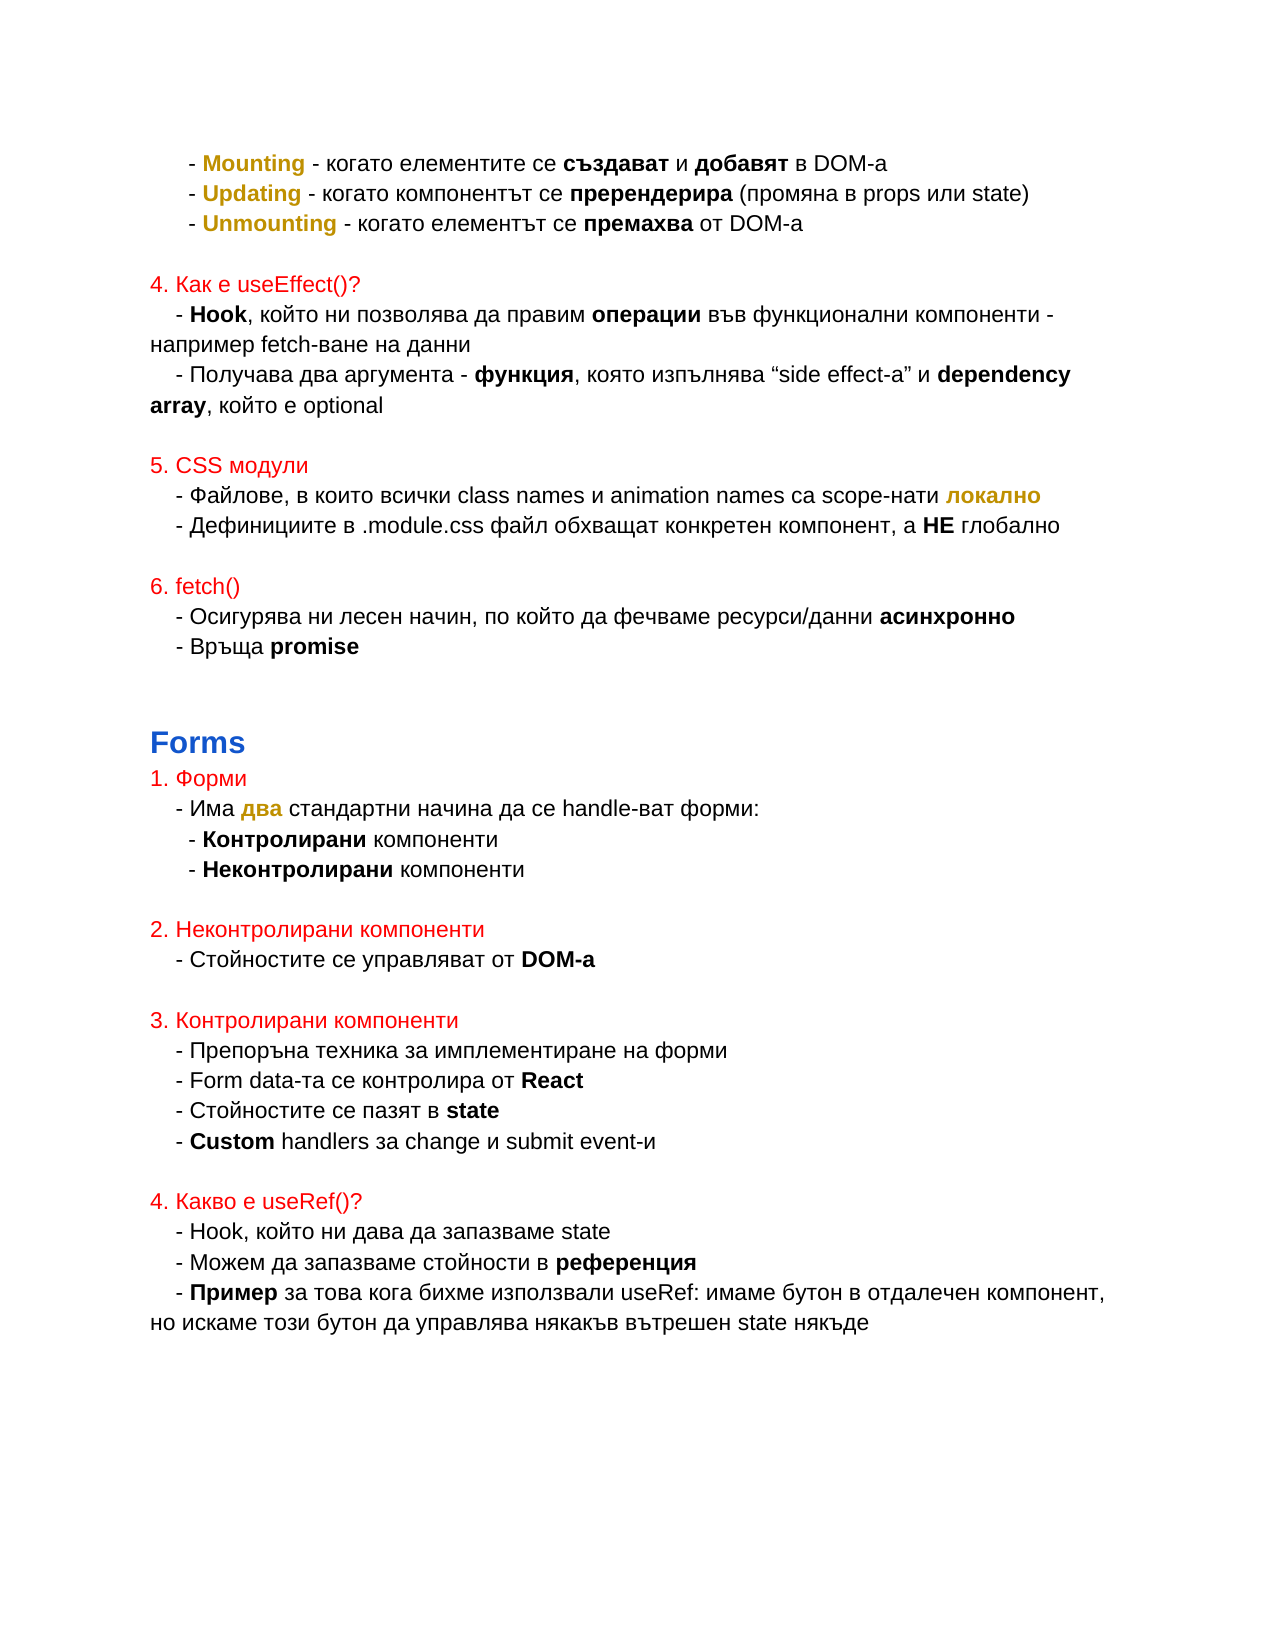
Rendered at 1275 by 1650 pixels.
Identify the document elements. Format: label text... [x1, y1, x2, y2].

text - Custom handlers за change и submit event-и [150, 1128, 1125, 1154]
text - Пример за това кога бихме използвали useRef: имаме бутон в отдалечен компонент, но искаме този бутон да управлява някакъв вътрешен state някъде [150, 1279, 1125, 1335]
text 5. CSS модули [150, 452, 1125, 478]
text - Можем да запазваме стойности в референция [150, 1248, 1125, 1275]
text - Препоръна техника за имплементиране на форми [150, 1037, 1125, 1063]
text - Контролирани компоненти [150, 826, 1125, 852]
text - Mounting - когато елементите се създават и добавят в DOM-а [150, 150, 1125, 176]
text - Стойностите се пазят в state [150, 1097, 1125, 1124]
text 2. Неконтролирани компоненти [150, 916, 1125, 943]
text 6. fetch() [150, 573, 1125, 599]
text - Стойностите се управляват от DOM-а [150, 946, 1125, 973]
text - Hook, който ни дава да запазваме state [150, 1218, 1125, 1245]
text - Дефинициите в .module.css файл обхващат конкретен компонент, а НЕ глобално [150, 512, 1125, 539]
text - Получава два аргумента - функция, която изпълнява “side effect-а” и dependency array, който е optional [150, 361, 1125, 418]
text 3. Контролирани компоненти [150, 1007, 1125, 1033]
text - Връща promise [150, 633, 1125, 660]
text - Hook, който ни позволява да правим операции във функционални компоненти - например fetch-ване на данни [150, 301, 1125, 358]
text - Unmounting - когато елементът се премахва от DOM-a [150, 210, 1125, 237]
text 4. Какво е useRef()? [150, 1188, 1125, 1214]
text - Има два стандартни начина да се handle-ват форми: [150, 795, 1125, 822]
text 4. Как е useEffect()? [150, 271, 1125, 297]
text - Осигурява ни лесен начин, по който да фечваме ресурси/данни асинхронно [150, 603, 1125, 629]
text Forms [150, 724, 1125, 760]
text - Updating - когато компонентът се пререндерира (промяна в props или state) [150, 180, 1125, 207]
text - Неконтролирани компоненти [150, 856, 1125, 882]
text 1. Форми [150, 765, 1125, 792]
text - Файлове, в които всички class names и animation names са scope-нати локално [150, 482, 1125, 509]
text - Form data-та се контролира от React [150, 1067, 1125, 1094]
